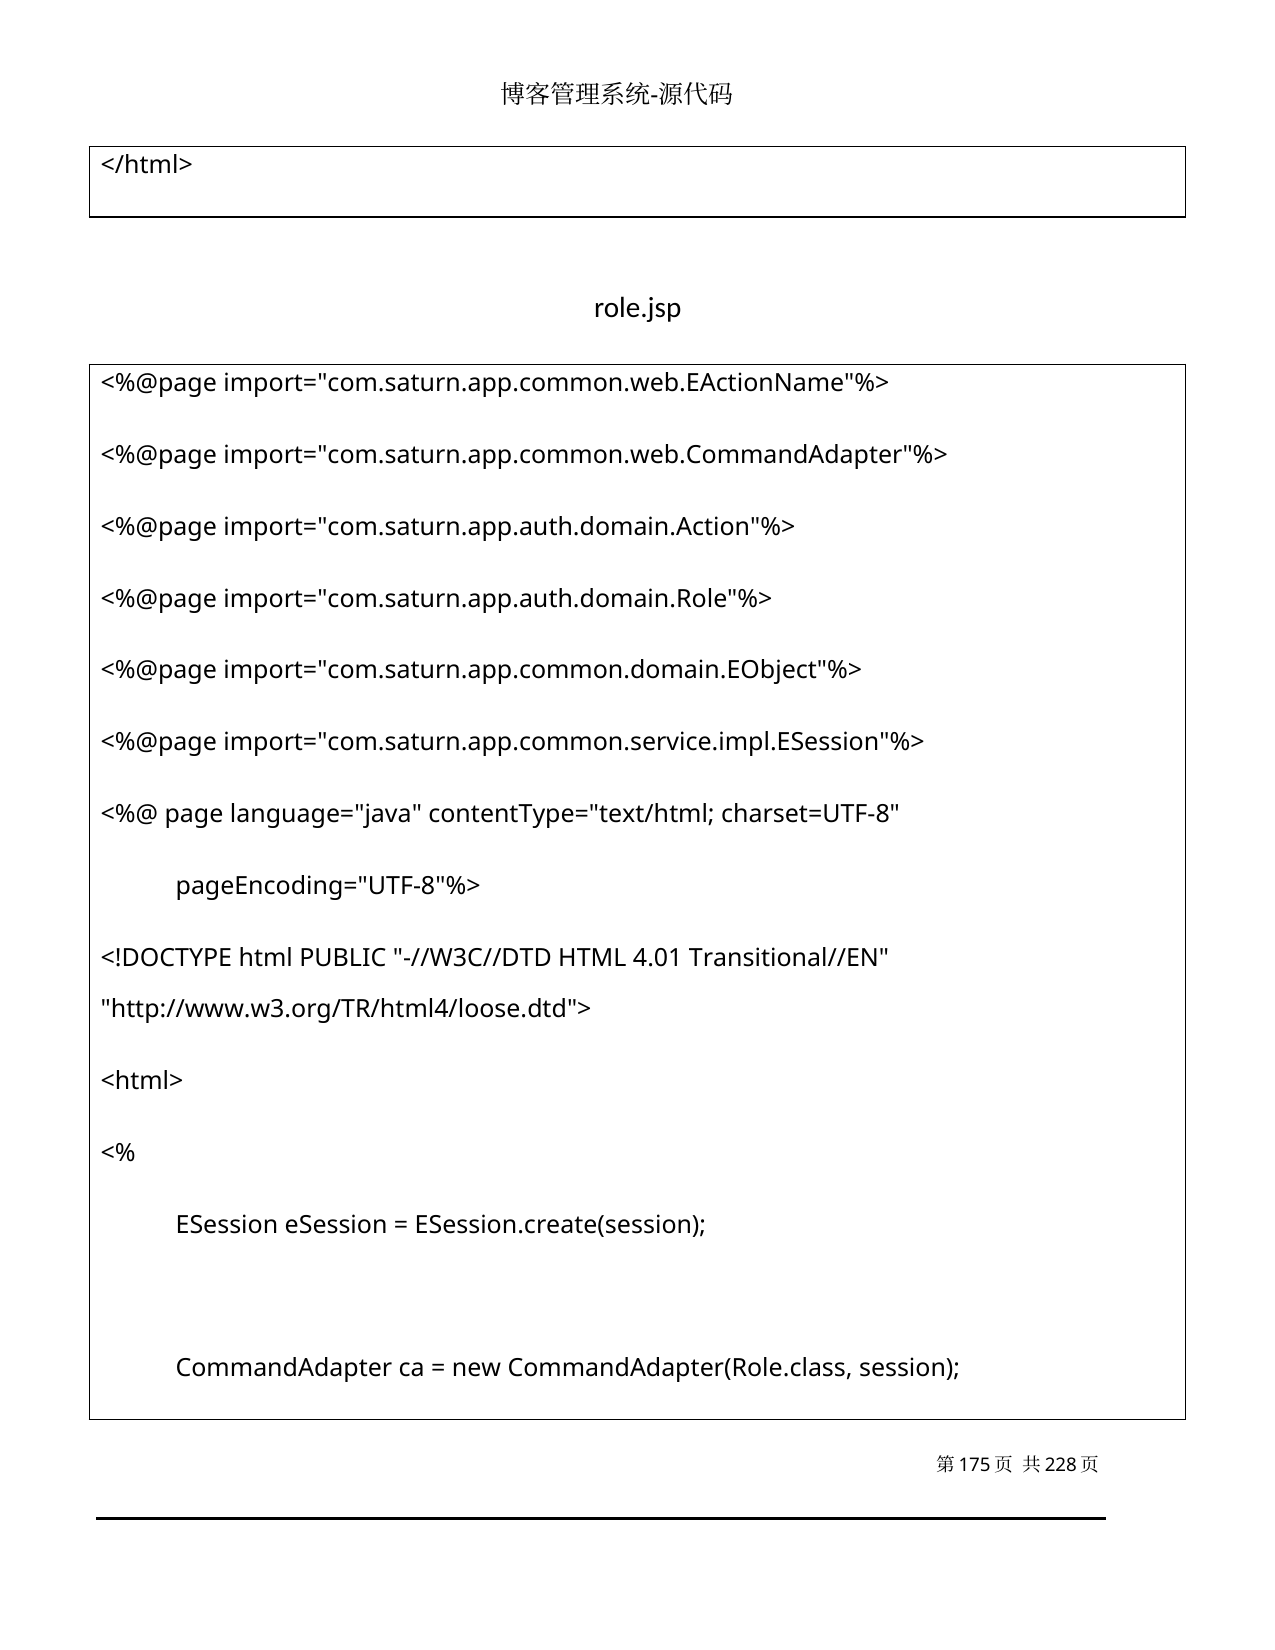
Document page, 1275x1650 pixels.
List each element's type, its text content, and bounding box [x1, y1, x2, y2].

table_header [90, 365, 1185, 1419]
list role.jsp [89, 289, 1186, 325]
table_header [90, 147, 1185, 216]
